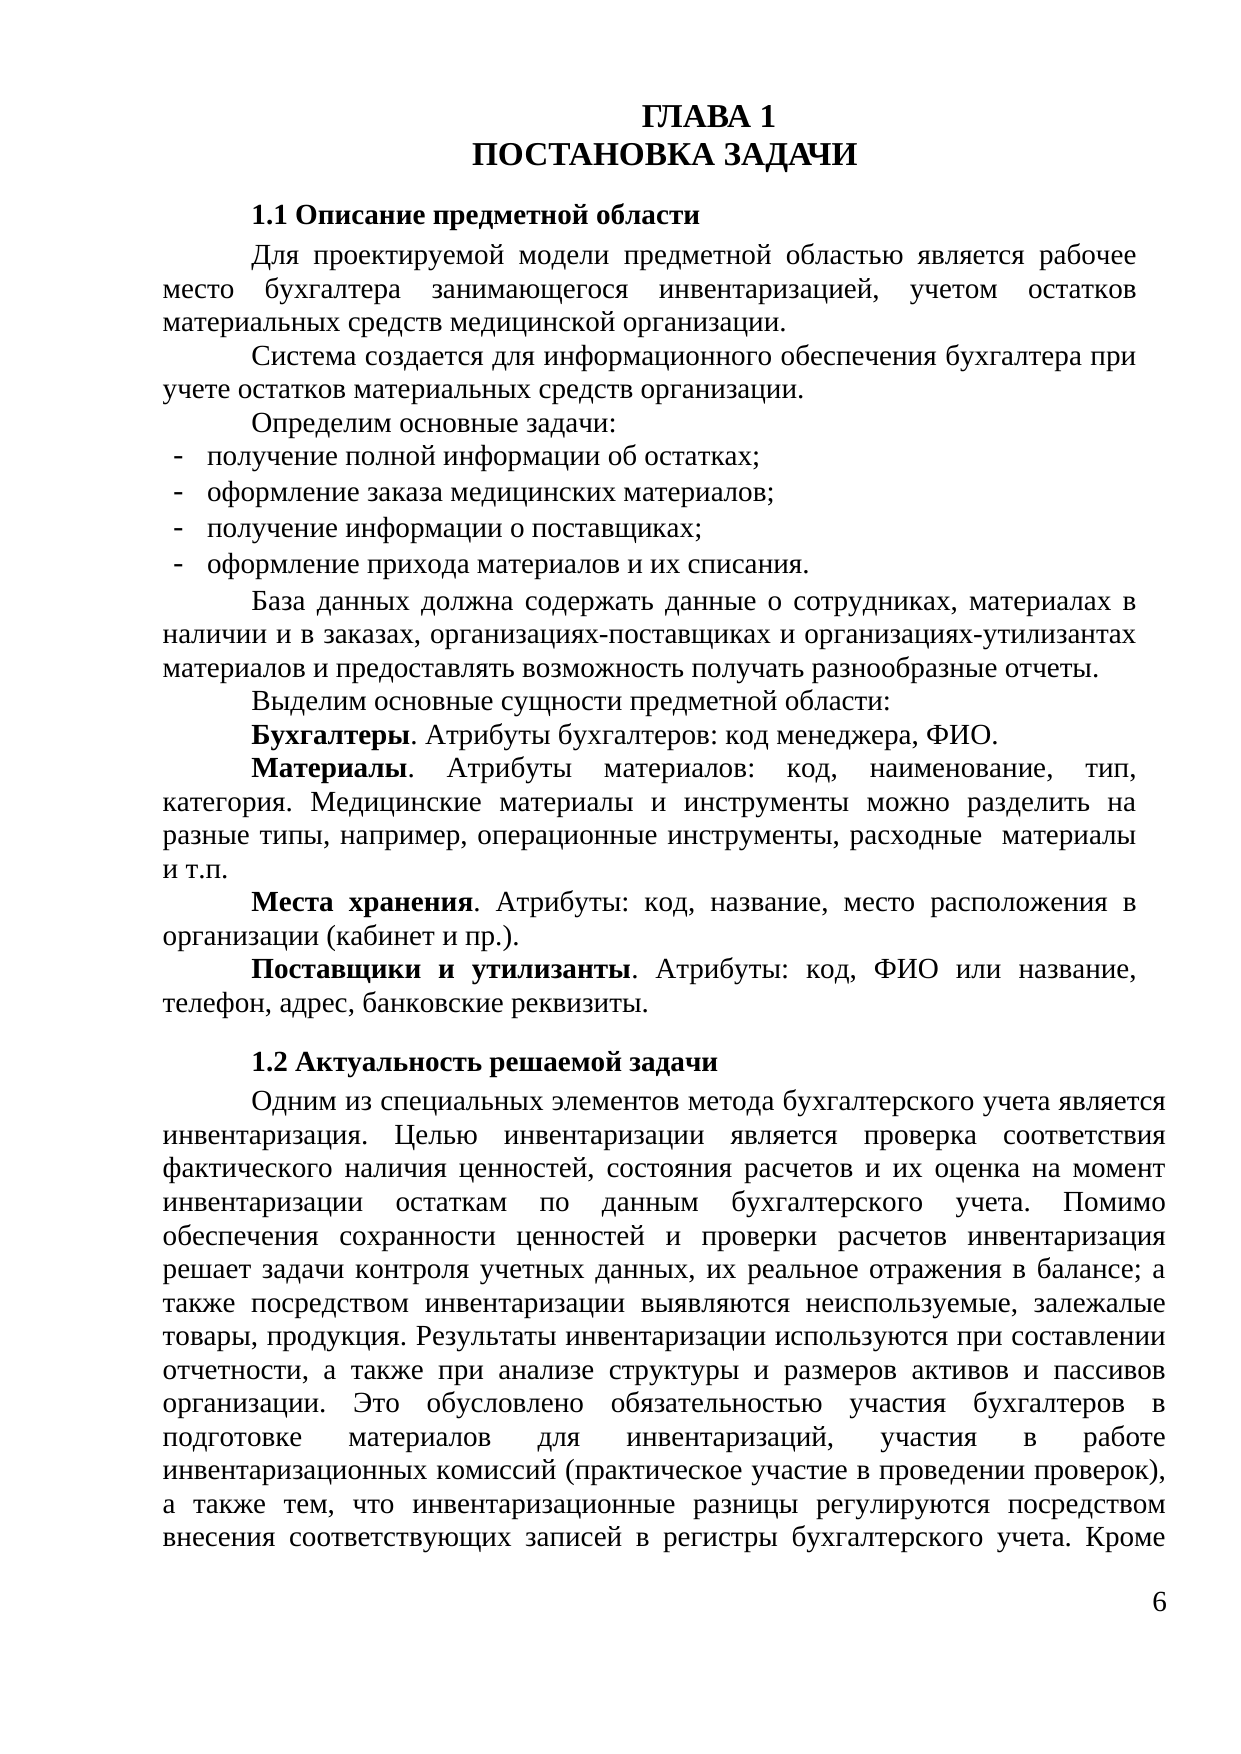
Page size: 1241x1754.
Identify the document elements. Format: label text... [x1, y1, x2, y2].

subtitle 1.2 Актуальность решаемой задачи [162, 1044, 1167, 1077]
text Для проектируемой модели предметной областью является рабочее место бухгалтера занимающегося инвентаризацией, учетом остатков материальных средств медицинской организации. [162, 237, 1137, 338]
text Выделим основные сущности предметной области: [162, 683, 1137, 717]
text Определим основные задачи: [162, 405, 1137, 438]
subtitle ГЛАВА 1 ПОСТАНОВКА ЗАДАЧИ [162, 96, 1167, 172]
text Поставщики и утилизанты. Атрибуты: код, ФИО или название, телефон, адрес, банковские реквизиты. [162, 952, 1137, 1019]
text Система создается для информационного обеспечения бухгалтера при учете остатков материальных средств организации. [162, 338, 1137, 405]
list получение полной информации об остатках; [169, 438, 1137, 474]
text Бухгалтеры. Атрибуты бухгалтеров: код менеджера, ФИО. [162, 717, 1137, 750]
subtitle 1.1 Описание предметной области [162, 197, 1167, 231]
text База данных должна содержать данные о сотрудниках, материалах в наличии и в заказах, организациях-поставщиках и организациях-утилизантах материалов и предоставлять возможность получать разнообразные отчеты. [162, 583, 1137, 683]
list оформление прихода материалов и их списания. [169, 547, 1137, 583]
text Материалы. Атрибуты материалов: код, наименование, тип, категория. Медицинские материалы и инструменты можно разделить на разные типы, например, операционные инструменты, расходные материалы и т.п. [162, 750, 1137, 884]
list получение информации о поставщиках; [169, 511, 1137, 547]
list оформление заказа медицинских материалов; [169, 474, 1137, 511]
text Места хранения. Атрибуты: код, название, место расположения в организации (кабинет и пр.). [162, 884, 1137, 952]
